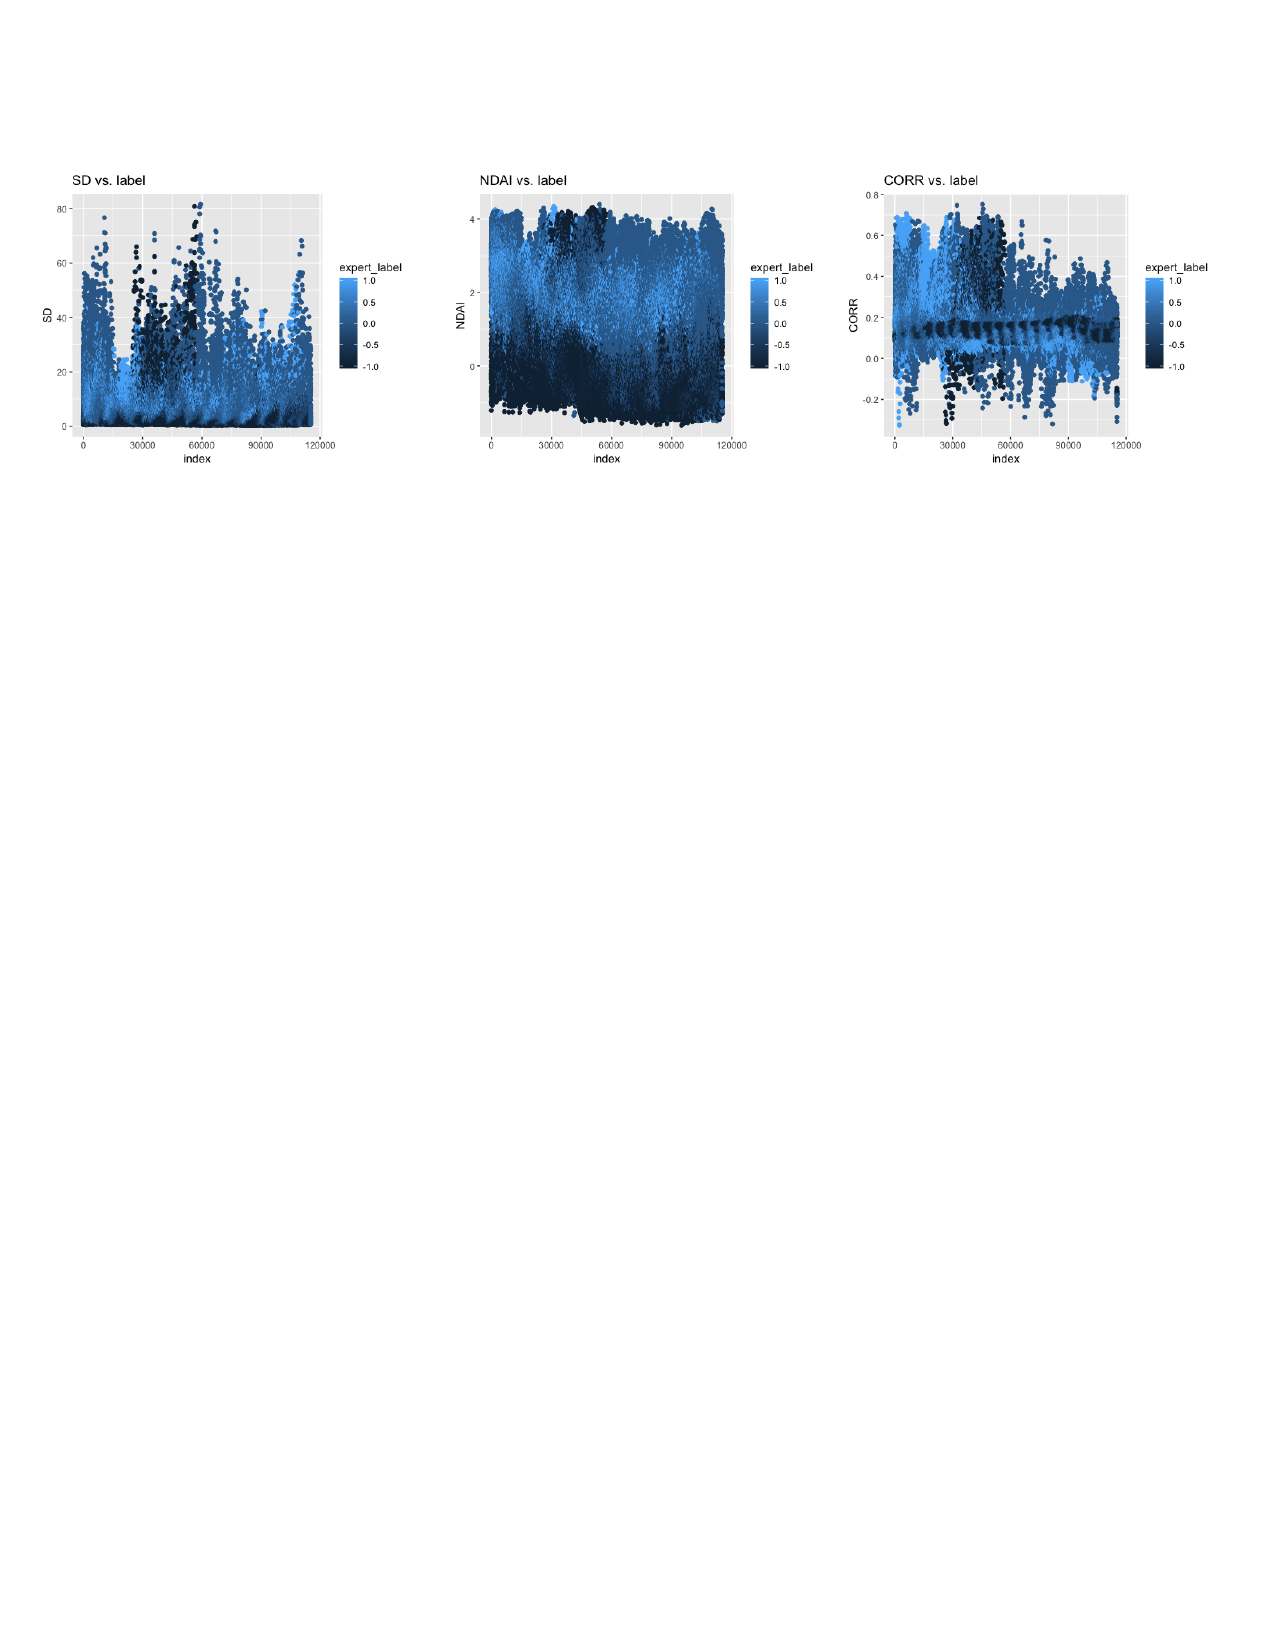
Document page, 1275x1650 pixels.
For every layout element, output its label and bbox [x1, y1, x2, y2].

picture [843, 169, 1215, 466]
picture [450, 169, 821, 466]
picture [37, 169, 409, 466]
